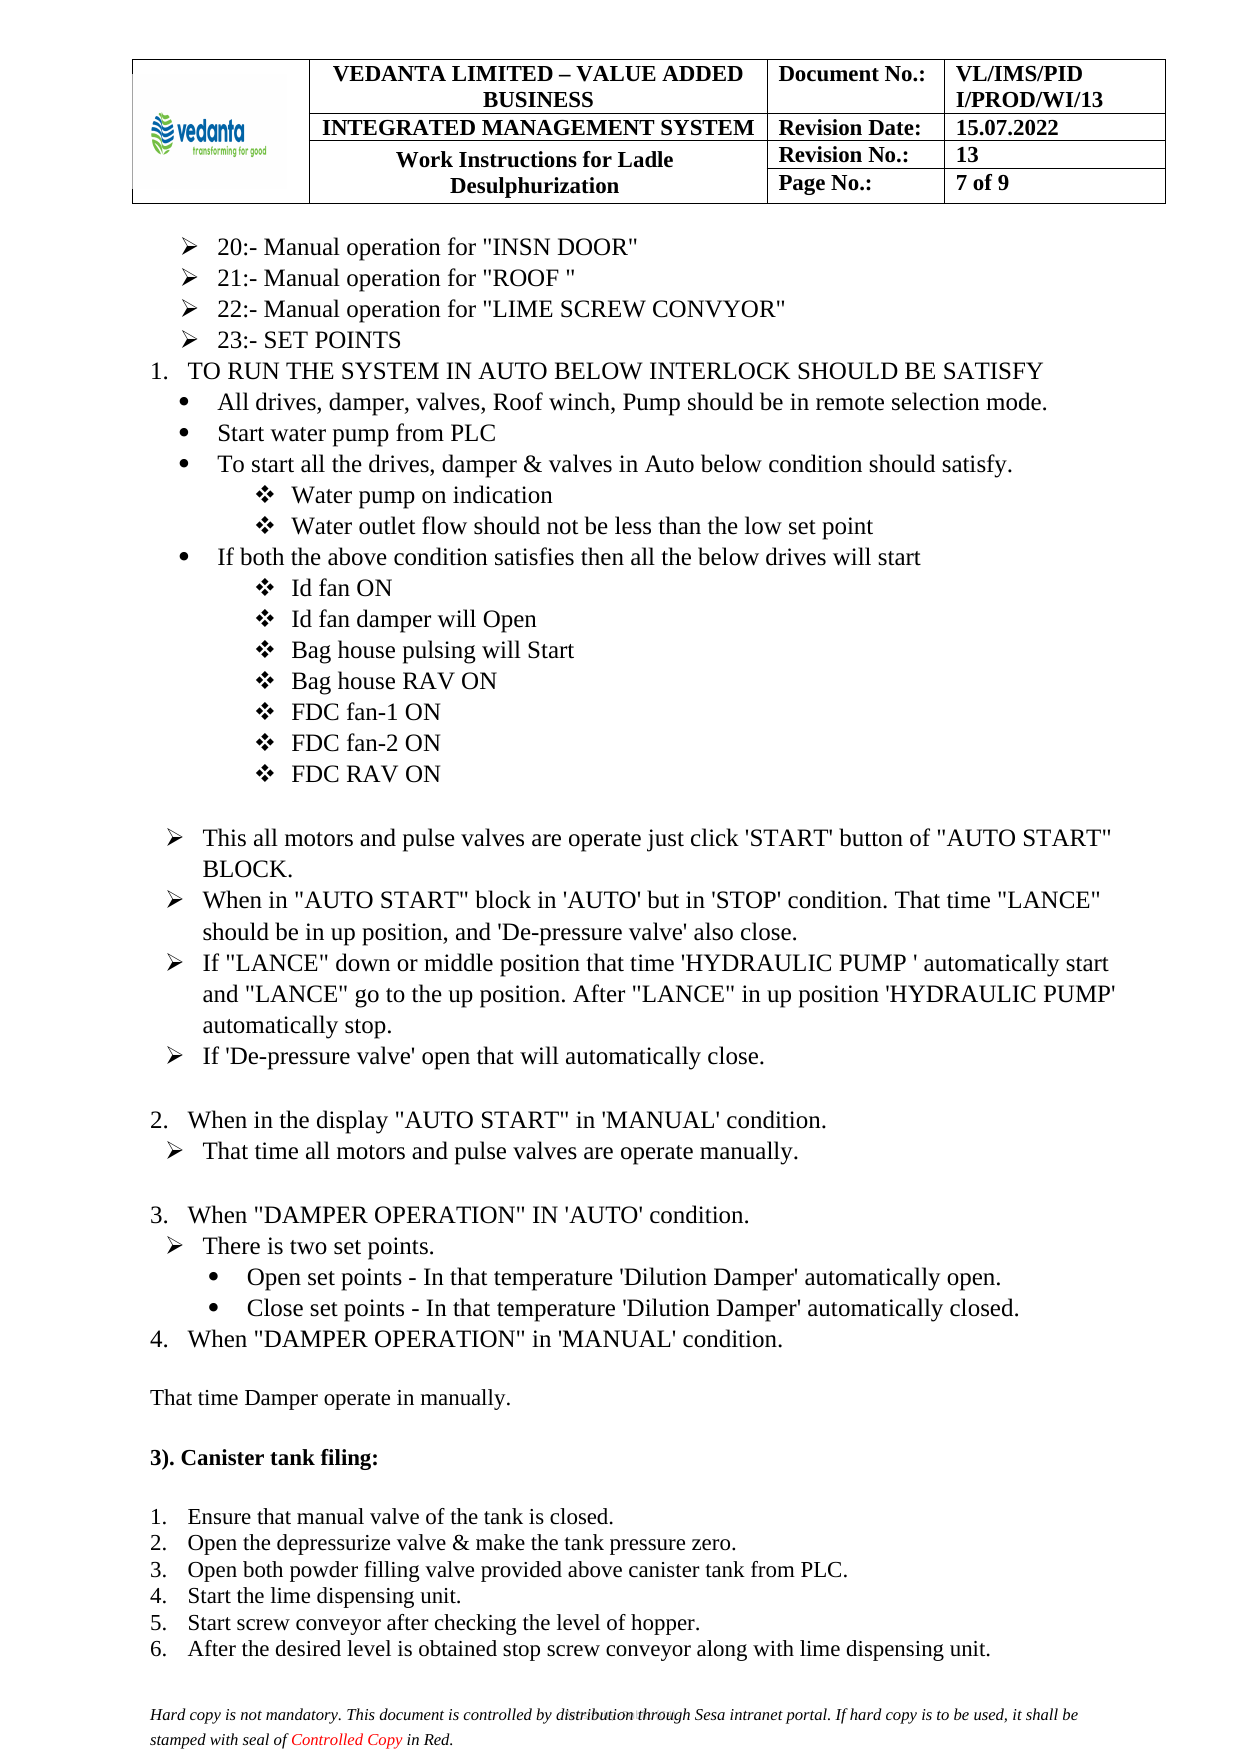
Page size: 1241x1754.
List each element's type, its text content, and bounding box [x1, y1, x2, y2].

list Water pump on indication [253, 480, 1122, 509]
list That time all motors and pulse valves are operate manually. [165, 1136, 1122, 1165]
list Bag house RAV ON [253, 666, 1122, 695]
list FDC fan-2 ON [253, 728, 1122, 757]
list Bag house pulsing will Start [253, 635, 1122, 664]
list Start water pump from PLC [179, 418, 1122, 447]
text That time Damper operate in manually. [150, 1384, 1122, 1411]
list If both the above condition satisfies then all the below drives will start [179, 542, 1122, 571]
list If 'De-pressure valve' open that will automatically close. [165, 1041, 1122, 1069]
list Id fan damper will Open [253, 604, 1122, 633]
list Open the depressurize valve & make the tank pressure zero. [150, 1529, 1122, 1556]
list TO RUN THE SYSTEM IN AUTO BELOW INTERLOCK SHOULD BE SATISFY [150, 356, 1122, 385]
list Open set points - In that temperature 'Dilution Damper' automatically open. [209, 1262, 1122, 1291]
list When "DAMPER OPERATION" in 'MANUAL' condition. [150, 1324, 1122, 1353]
list FDC fan-1 ON [253, 697, 1122, 726]
list When in "AUTO START" block in 'AUTO' but in 'STOP' condition. That time "LANCE" should be in up position, and 'De-pressure valve' also close. [165, 886, 1122, 945]
list 22:- Manual operation for "LIME SCREW CONVYOR" [179, 294, 1122, 323]
list All drives, damper, valves, Roof winch, Pump should be in remote selection mode. [179, 387, 1122, 416]
list Start the lime dispensing unit. [150, 1582, 1122, 1608]
list This all motors and pulse valves are operate just click 'START' button of "AUTO START" BLOCK. [165, 823, 1122, 883]
list When in the display "AUTO START" in 'MANUAL' condition. [150, 1105, 1122, 1134]
list Ensure that manual valve of the tank is closed. [150, 1503, 1122, 1529]
list There is two set points. [165, 1231, 1122, 1260]
list Start screw conveyor after checking the level of hopper. [150, 1608, 1122, 1635]
list FDC RAV ON [253, 759, 1122, 788]
list After the desired level is obtained stop screw conveyor along with lime dispensing unit. [150, 1635, 1122, 1661]
list When "DAMPER OPERATION" IN 'AUTO' condition. [150, 1200, 1122, 1229]
list Water outlet flow should not be less than the low set point [253, 511, 1122, 540]
list If "LANCE" down or middle position that time 'HYDRAULIC PUMP ' automatically start and "LANCE" go to the up position. After "LANCE" in up position 'HYDRAULIC PUMP' automatically stop. [165, 948, 1122, 1038]
list Open both powder filling valve provided above canister tank from PLC. [150, 1556, 1122, 1582]
list Close set points - In that temperature 'Dilution Damper' automatically closed. [209, 1293, 1122, 1322]
list 20:- Manual operation for "INSN DOOR" [179, 232, 1122, 261]
text 3). Canister tank filing: [150, 1444, 1122, 1470]
list To start all the drives, damper & valves in Auto below condition should satisfy. [179, 449, 1122, 478]
list 21:- Manual operation for "ROOF " [179, 263, 1122, 292]
list 23:- SET POINTS [179, 325, 1122, 354]
picture [132, 74, 287, 189]
list Id fan ON [253, 573, 1122, 602]
